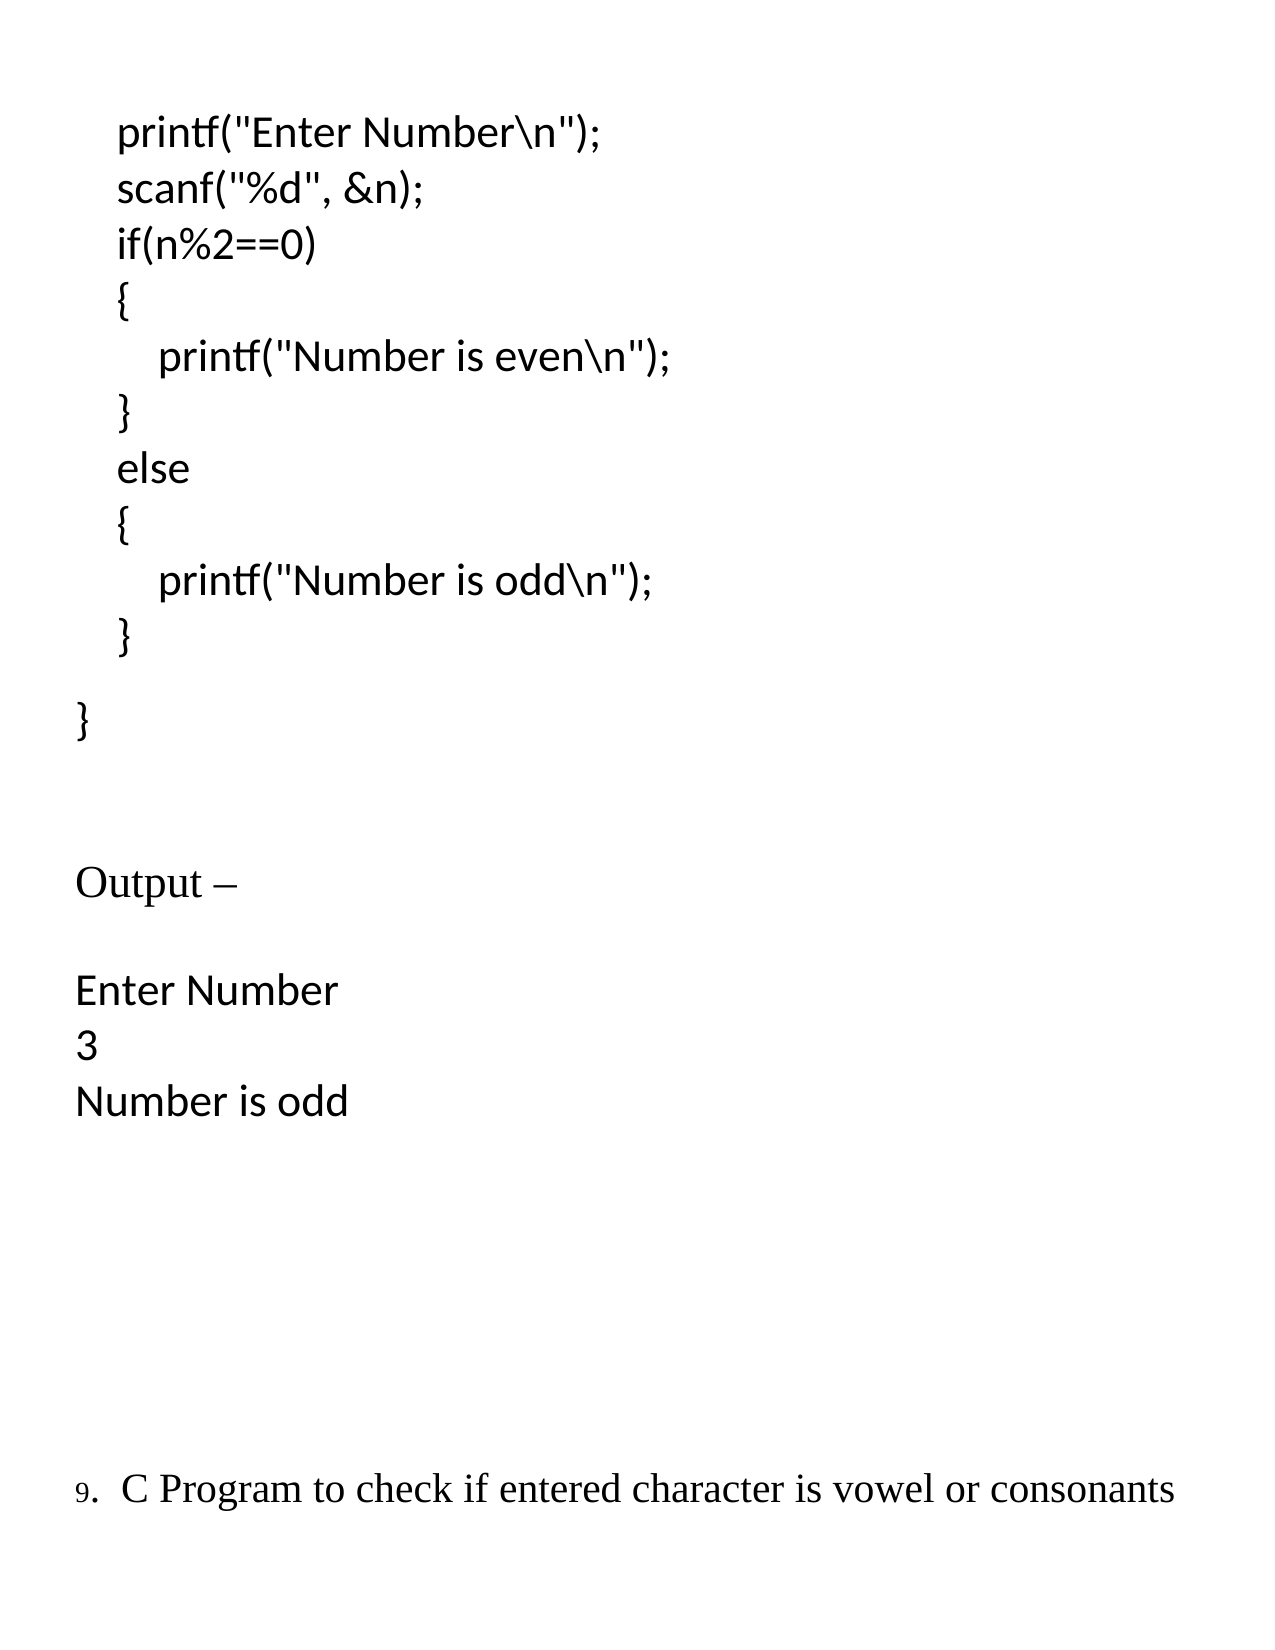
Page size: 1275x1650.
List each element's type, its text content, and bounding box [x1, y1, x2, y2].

text Output – [75, 855, 1200, 908]
text printf("Number is odd\n"); [75, 551, 1200, 606]
text 3 [75, 1016, 1200, 1072]
text } [75, 606, 1200, 662]
text 9. C Program to check if entered character is vowel or consonants [75, 1464, 1200, 1512]
text printf("Number is even\n"); [75, 327, 1200, 383]
text scanf("%d", &n); [75, 159, 1200, 215]
text Enter Number [75, 960, 1200, 1016]
text Number is odd [75, 1072, 1200, 1128]
text printf("Enter Number\n"); [75, 103, 1200, 159]
text if(n%2==0) [75, 215, 1200, 271]
text { [75, 271, 1200, 327]
text else [75, 439, 1200, 494]
text { [75, 494, 1200, 551]
text } [75, 383, 1200, 439]
text } [75, 690, 1200, 746]
